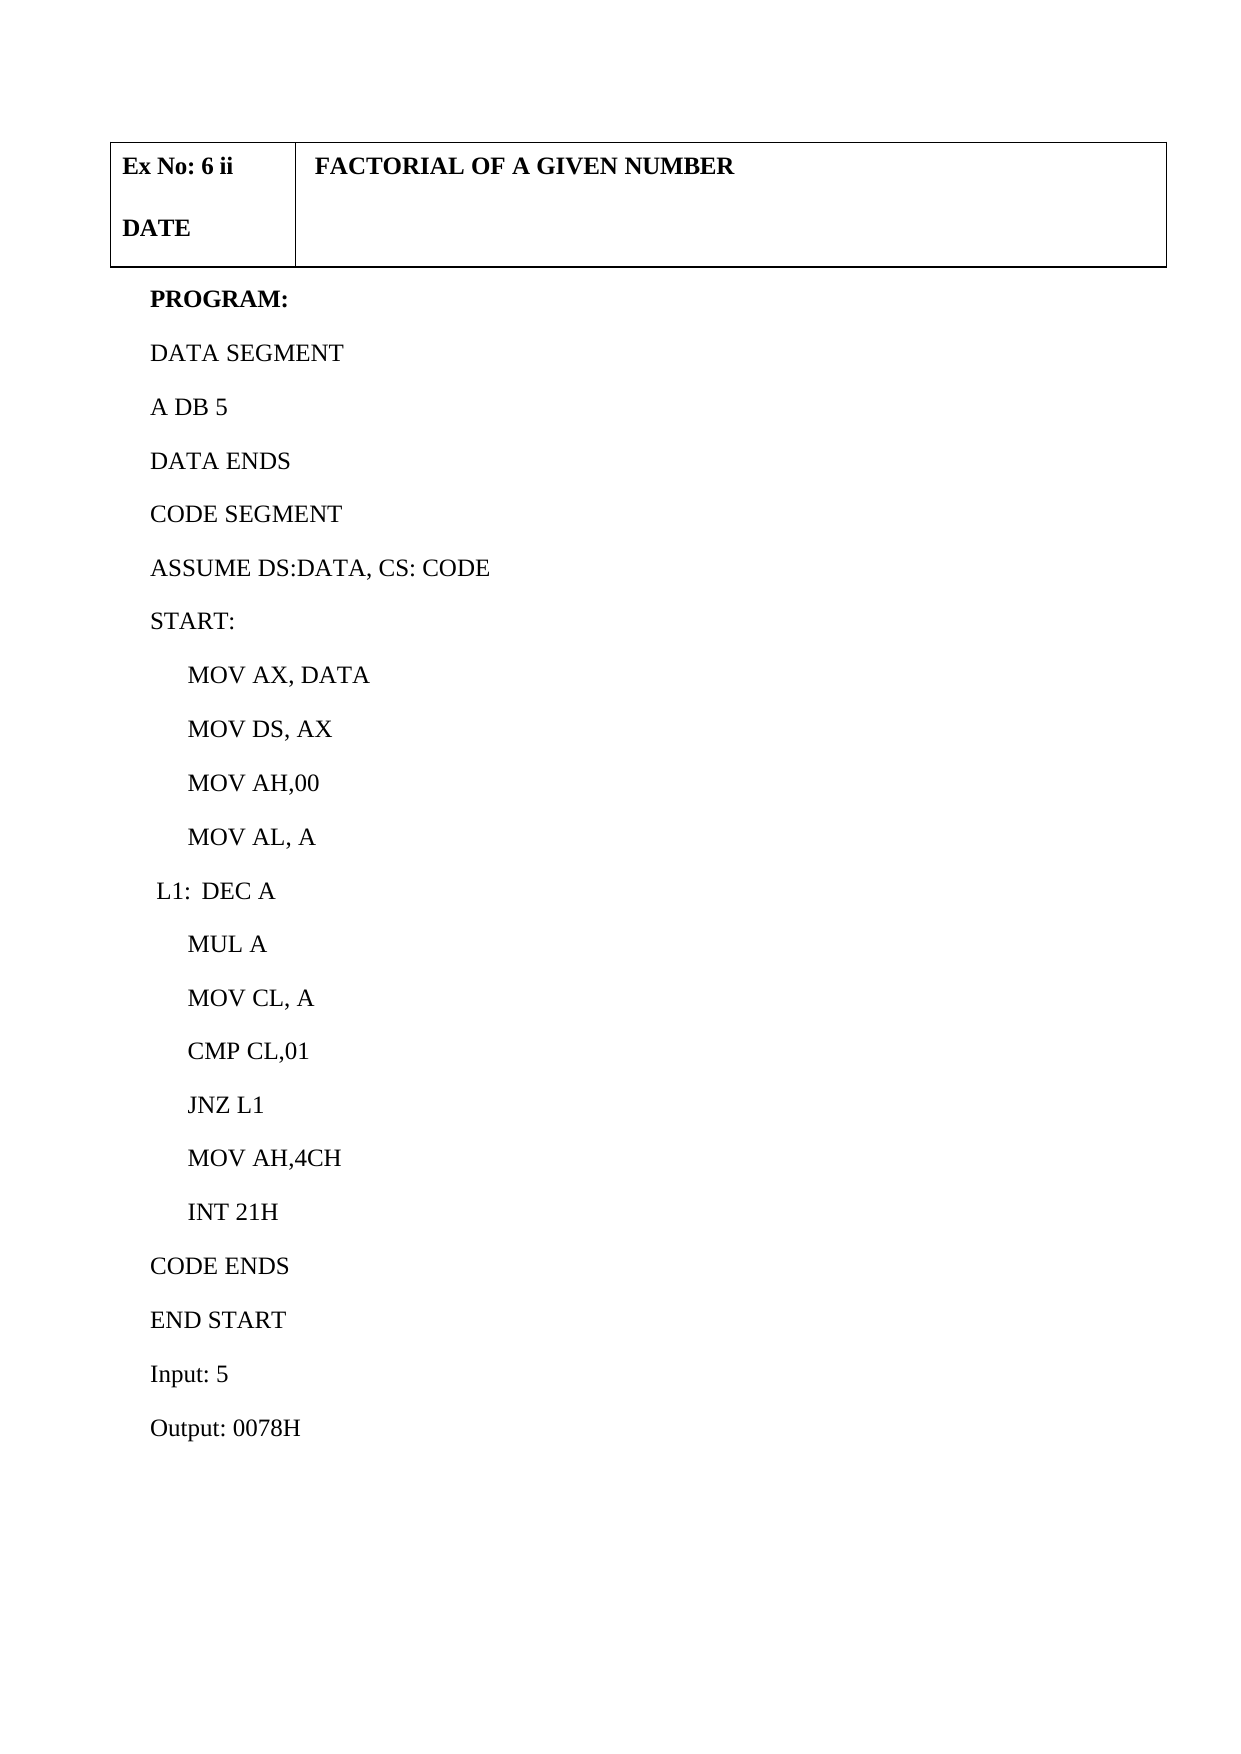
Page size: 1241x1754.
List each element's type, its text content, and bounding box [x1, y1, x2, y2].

text L1: DEC A MUL A MOV CL, A CMP CL,01 JNZ L1 [156, 876, 323, 1118]
table_header Ex No: 6 ii DATE [111, 143, 295, 266]
subtitle PROGRAM: [150, 284, 1201, 313]
table_header FACTORIAL OF A GIVEN NUMBER [296, 143, 1166, 266]
text CODE ENDS END START [150, 1251, 290, 1334]
text ASSUME DS:DATA, CS: CODE START: [150, 553, 559, 635]
text MOV AH,4CH INT 21H [187, 1143, 342, 1226]
text Input: 5 Output: 0078H [150, 1359, 302, 1442]
text MOV AX, DATA MOV DS, AX MOV AH,00 MOV AL, A [187, 660, 372, 851]
text DATA ENDS CODE SEGMENT [150, 446, 357, 528]
text DATA SEGMENT A DB 5 [150, 338, 357, 421]
